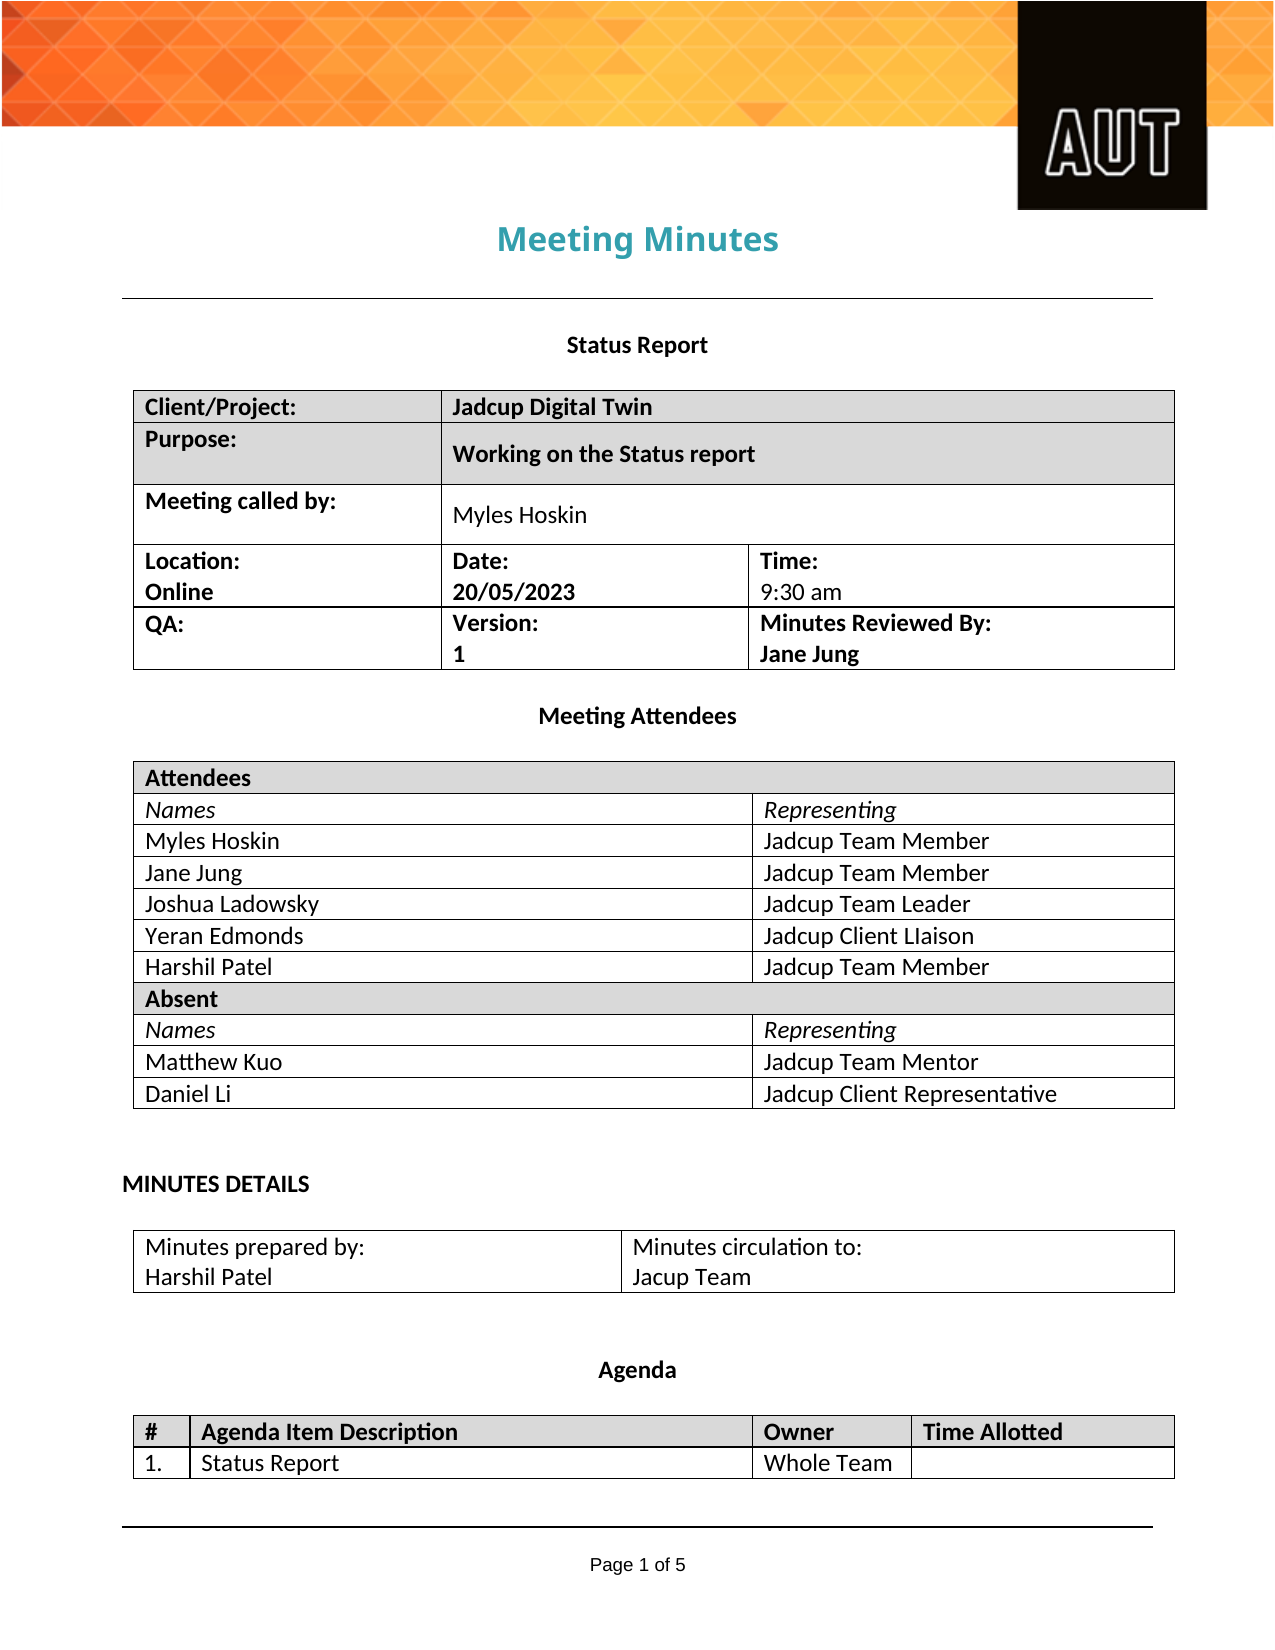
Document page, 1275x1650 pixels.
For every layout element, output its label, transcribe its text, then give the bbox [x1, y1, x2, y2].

table_cell Jadcup Team Mentor [753, 1046, 1174, 1077]
table_cell [912, 1448, 1174, 1478]
table_cell Date: 20/05/2023 [442, 545, 748, 606]
table_cell Version: 1 [442, 608, 748, 668]
text Meeting Attendees [122, 700, 1153, 731]
table_header Agenda Item Description [191, 1416, 752, 1446]
table_cell Purpose: [134, 423, 441, 484]
table_cell Myles Hoskin [442, 485, 1174, 544]
table_header Attendees [134, 762, 1174, 793]
table_cell Whole Team [753, 1448, 911, 1478]
table_cell Working on the Status report [442, 423, 1174, 484]
table_cell Representing [753, 1015, 1174, 1045]
table_cell Names [134, 794, 752, 824]
table_cell Representing [753, 794, 1174, 824]
table_cell [134, 1448, 189, 1478]
table_cell Myles Hoskin [134, 825, 752, 856]
table_cell Yeran Edmonds [134, 920, 752, 951]
table_cell Minutes Reviewed By: Jane Jung [749, 608, 1174, 668]
table_cell Names [134, 1015, 752, 1045]
table_cell Status Report [191, 1448, 752, 1478]
table_header Client/Project: [134, 391, 441, 422]
table_header # [134, 1416, 189, 1446]
table_header Minutes prepared by: Harshil Patel [134, 1231, 621, 1292]
table_cell Jadcup Team Member [753, 952, 1174, 982]
table_cell Location: Online [134, 545, 441, 606]
text MINUTES DETAILS [122, 1169, 1153, 1199]
table_header Time Allotted [912, 1416, 1174, 1446]
table_cell Harshil Patel [134, 952, 752, 982]
picture [1, 1, 1274, 210]
table_cell Jadcup Client Representative [753, 1078, 1174, 1108]
text Agenda [122, 1354, 1153, 1384]
table_cell Jadcup Team Member [753, 857, 1174, 887]
table_cell Jadcup Team Member [753, 825, 1174, 856]
table_cell Absent [134, 983, 1174, 1014]
table_cell Jadcup Client LIaison [753, 920, 1174, 951]
table_cell QA: [134, 608, 441, 668]
table_cell Matthew Kuo [134, 1046, 752, 1077]
table_header Owner [753, 1416, 911, 1446]
table_cell Joshua Ladowsky [134, 889, 752, 919]
table_cell Time: 9:30 am [749, 545, 1174, 606]
table_cell Meeting called by: [134, 485, 441, 544]
table_header Minutes circulation to: Jacup Team [622, 1231, 1174, 1292]
table_cell Jane Jung [134, 857, 752, 887]
table_cell Jadcup Team Leader [753, 889, 1174, 919]
table_cell Daniel Li [134, 1078, 752, 1108]
table_header Jadcup Digital Twin [442, 391, 1174, 422]
text Status Report [122, 329, 1153, 360]
